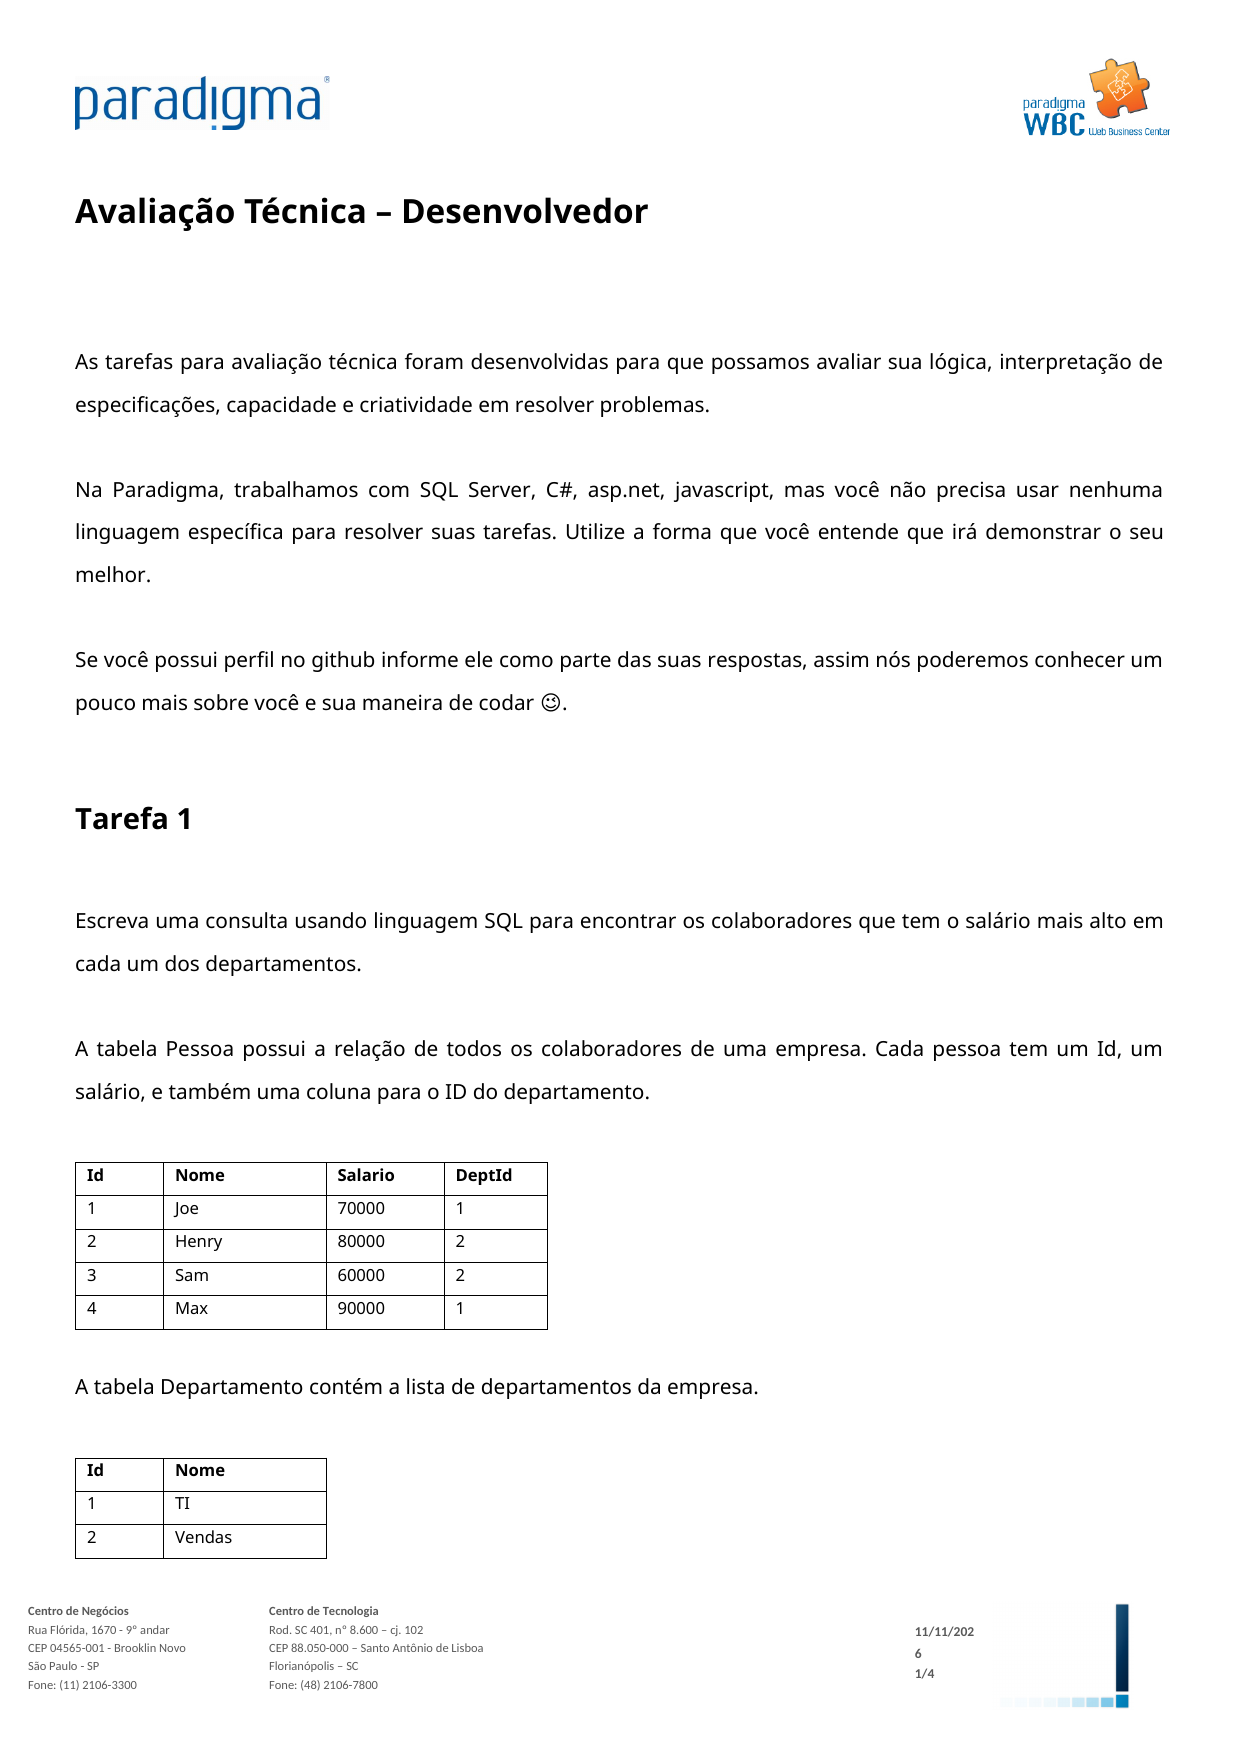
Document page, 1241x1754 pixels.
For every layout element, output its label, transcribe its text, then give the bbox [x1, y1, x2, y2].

table_header DeptId [445, 1163, 547, 1195]
table_cell 60000 [327, 1263, 444, 1295]
table_cell Henry [164, 1230, 326, 1262]
table_cell 2 [76, 1230, 163, 1262]
table_cell 1 [445, 1196, 547, 1229]
table_cell 1 [76, 1196, 163, 1229]
text A tabela Pessoa possui a relação de todos os colaboradores de uma empresa. Cada pessoa tem um Id, um salário, e também uma coluna para o ID do departamento. [75, 1034, 1165, 1105]
table_cell 4 [76, 1296, 163, 1329]
table_cell 2 [445, 1263, 547, 1295]
table_cell 3 [76, 1263, 163, 1295]
text Na Paradigma, trabalhamos com SQL Server, C#, asp.net, javascript, mas você não precisa usar nenhuma linguagem específica para resolver suas tarefas. Utilize a forma que você entende que irá demonstrar o seu melhor. [75, 475, 1165, 588]
table_cell 1 [445, 1296, 547, 1329]
table_header Nome [164, 1459, 326, 1491]
table_cell Sam [164, 1263, 326, 1295]
table_cell 70000 [327, 1196, 444, 1229]
table_header Id [76, 1163, 163, 1195]
picture [991, 1601, 1134, 1710]
table_cell Max [164, 1296, 326, 1329]
table_cell 90000 [327, 1296, 444, 1329]
table_cell 2 [76, 1525, 163, 1558]
table_header Nome [164, 1163, 326, 1195]
table_header Id [76, 1459, 163, 1491]
subtitle Avaliação Técnica – Desenvolvedor [75, 187, 1165, 233]
subtitle Tarefa 1 [75, 798, 1165, 838]
text Escreva uma consulta usando linguagem SQL para encontrar os colaboradores que tem o salário mais alto em cada um dos departamentos. [75, 906, 1165, 977]
table_header Salario [327, 1163, 444, 1195]
table_cell 1 [76, 1492, 163, 1524]
table_cell 80000 [327, 1230, 444, 1262]
table_cell 2 [445, 1230, 547, 1262]
text A tabela Departamento contém a lista de departamentos da empresa. [75, 1372, 1165, 1401]
picture [1023, 58, 1170, 136]
text Se você possui perfil no github informe ele como parte das suas respostas, assim nós poderemos conhecer um pouco mais sobre você e sua maneira de codar . [75, 645, 1165, 716]
table_cell Vendas [164, 1525, 326, 1558]
text As tarefas para avaliação técnica foram desenvolvidas para que possamos avaliar sua lógica, interpretação de especificações, capacidade e criatividade em resolver problemas. [75, 347, 1165, 418]
table_cell TI [164, 1492, 326, 1524]
picture [75, 76, 330, 130]
table_cell Joe [164, 1196, 326, 1229]
